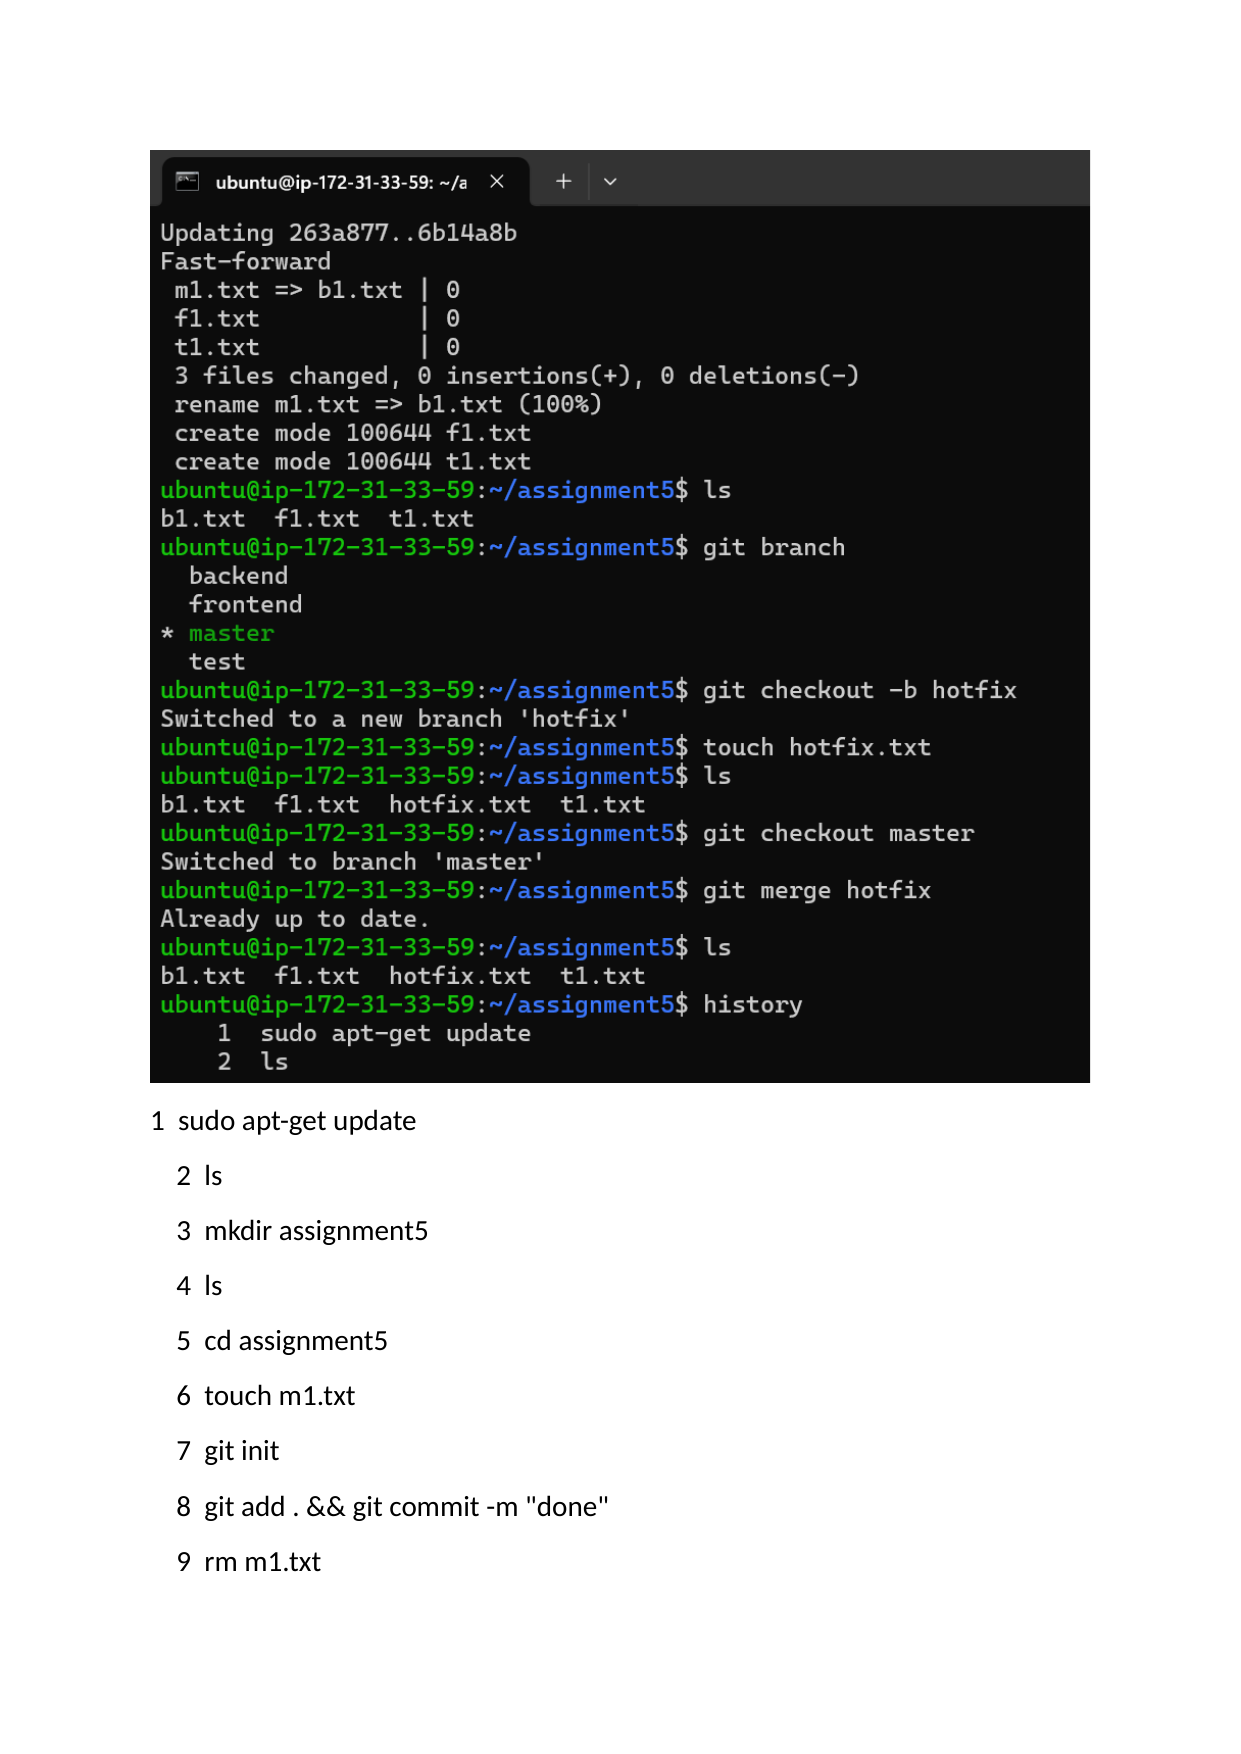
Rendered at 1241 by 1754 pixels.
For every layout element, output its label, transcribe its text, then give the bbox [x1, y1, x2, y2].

text 9 rm m1.txt [150, 1543, 1090, 1578]
text 7 git init [150, 1432, 1090, 1468]
text 1 sudo apt-get update [150, 1102, 1090, 1137]
text 8 git add . && git commit -m "done" [150, 1488, 1090, 1523]
text 4 ls [150, 1267, 1090, 1303]
text 6 touch m1.txt [150, 1377, 1090, 1413]
text 5 cd assignment5 [150, 1322, 1090, 1358]
text 2 ls [150, 1157, 1090, 1193]
picture [150, 150, 1091, 1083]
text 3 mkdir assignment5 [150, 1212, 1090, 1248]
